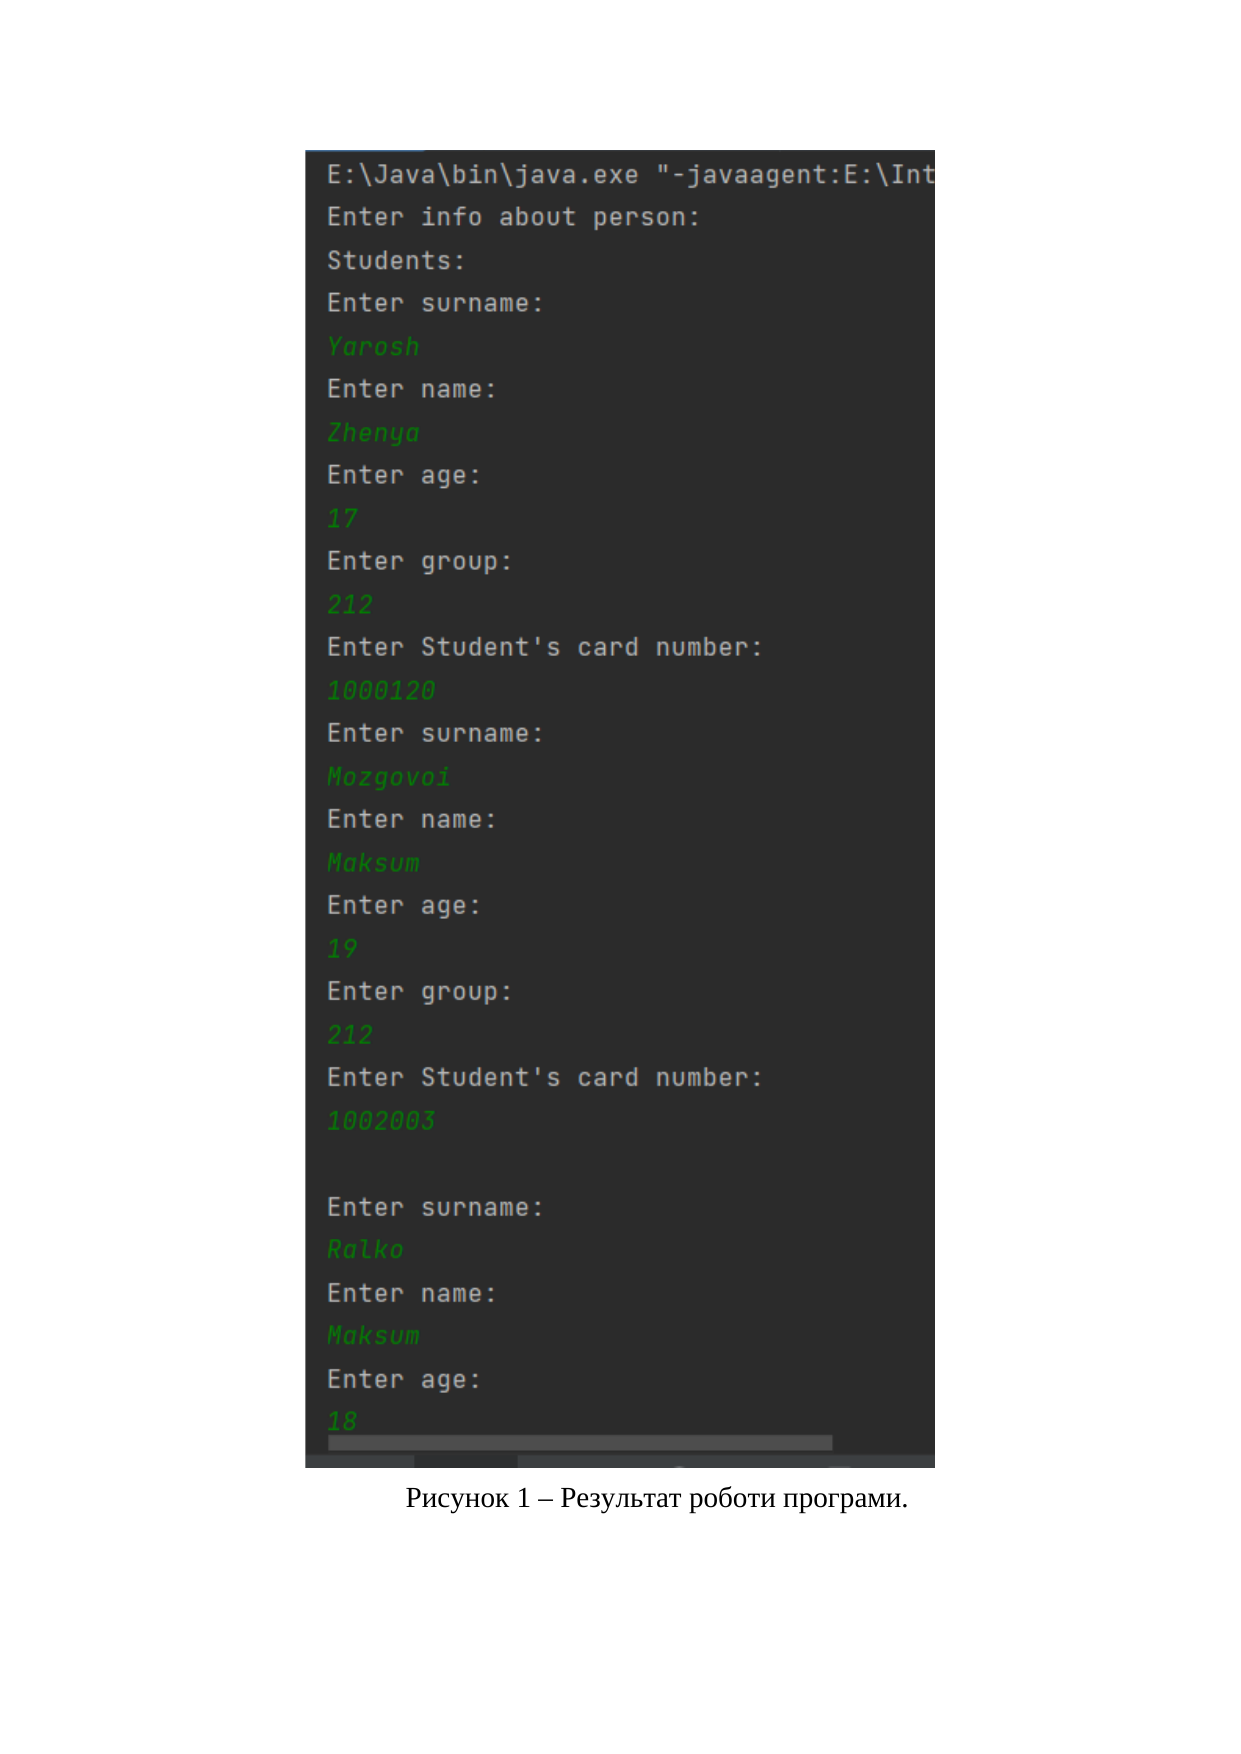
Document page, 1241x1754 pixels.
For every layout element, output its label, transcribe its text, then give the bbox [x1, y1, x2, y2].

picture [305, 150, 935, 1468]
text Риcунок 1 – Результат роботи програми. [150, 1480, 1090, 1514]
